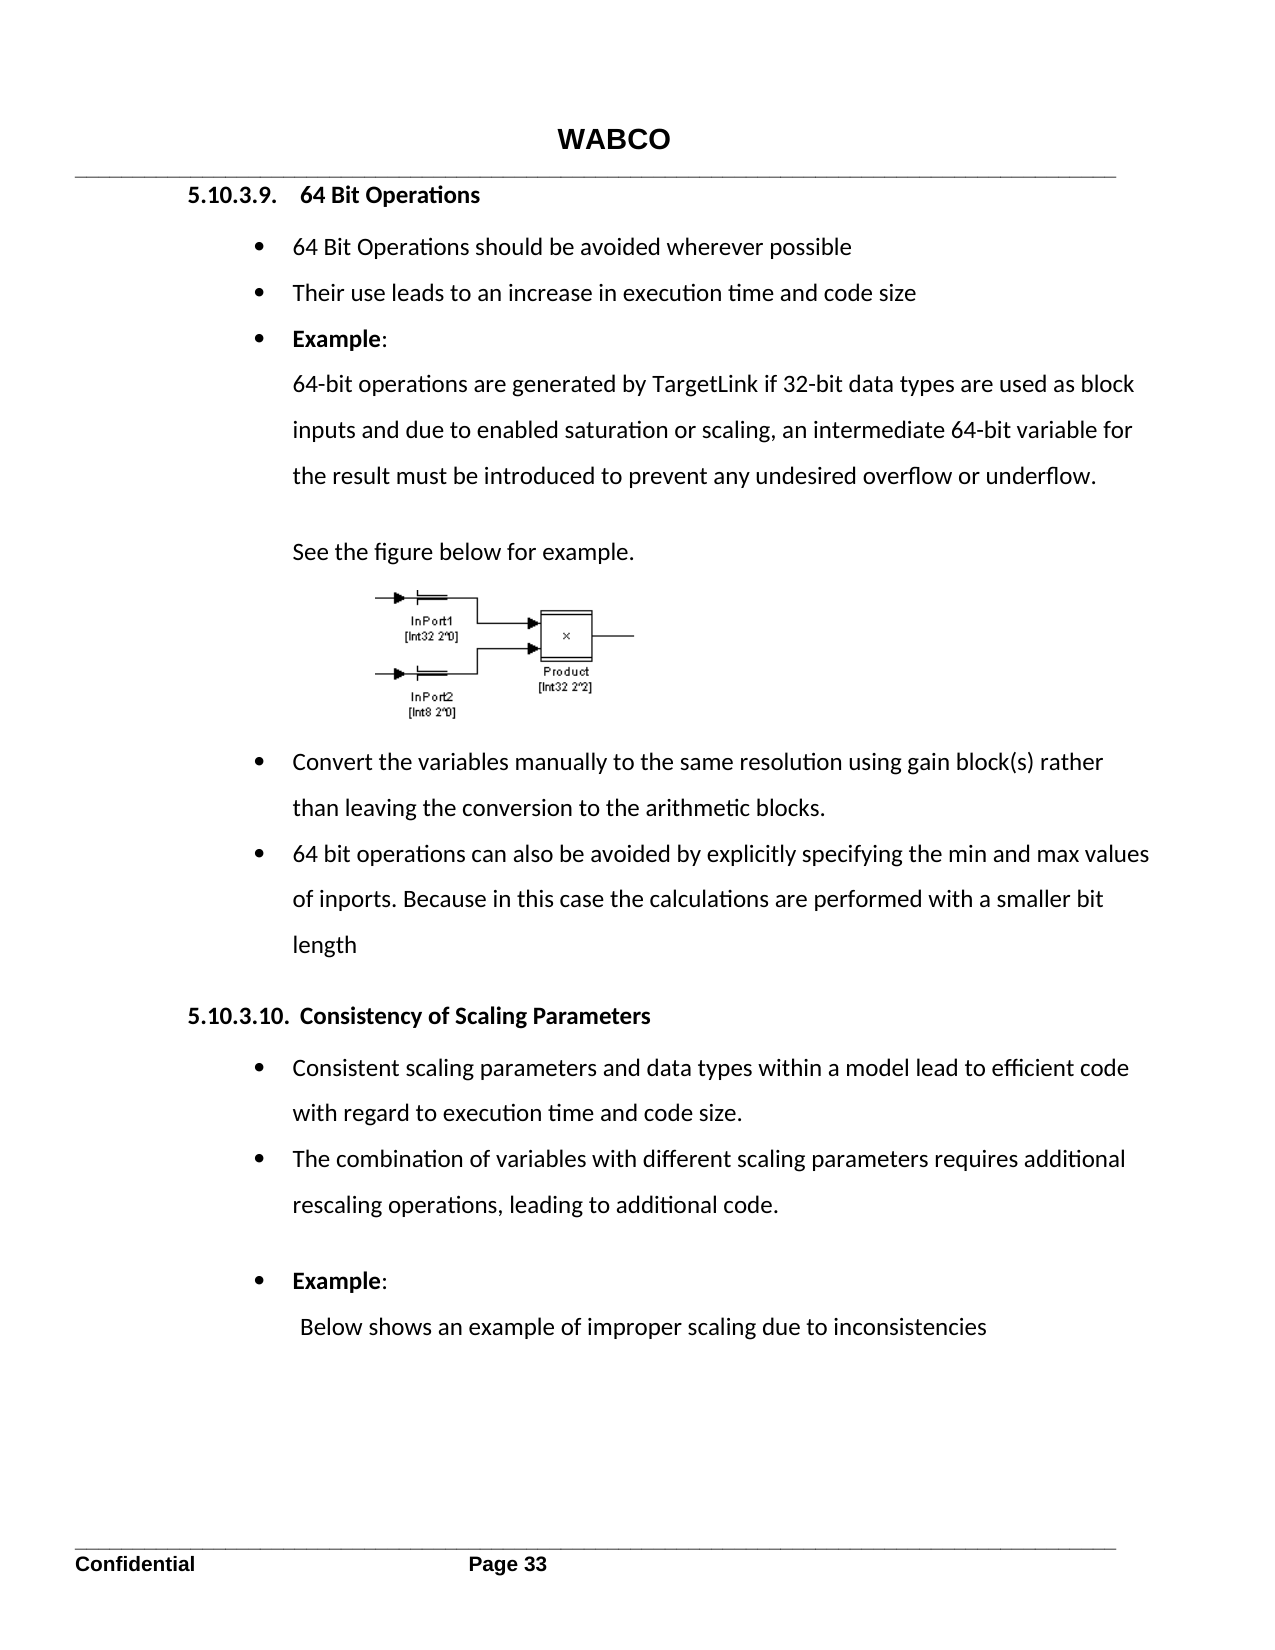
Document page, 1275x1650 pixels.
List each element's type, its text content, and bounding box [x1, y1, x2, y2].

list Their use leads to an increase in execution time and code size [255, 277, 1153, 307]
text Below shows an example of improper scaling due to inconsistencies [225, 1311, 1153, 1377]
list 64-bit operations are generated by TargetLink if 32-bit data types are used as block inputs and due to enabled saturation or scaling, an intermediate 64-bit variable for the result must be introduced to prevent any undesired overflow or underflow. [292, 368, 1153, 490]
list Example: [255, 323, 1153, 353]
list Consistent scaling parameters and data types within a model lead to efficient code with regard to execution time and code size. [255, 1052, 1153, 1128]
text See the figure below for example. [292, 506, 1153, 591]
list Convert the variables manually to the same resolution using gain block(s) rather than leaving the conversion to the arithmetic blocks. [255, 746, 1153, 822]
list 64 bit operations can also be avoided by explicitly specifying the min and max values of inports. Because in this case the calculations are performed with a smaller bit length [255, 838, 1153, 960]
list The combination of variables with different scaling parameters requires additional rescaling operations, leading to additional code. [255, 1143, 1153, 1219]
subtitle Consistency of Scaling Parameters [187, 1000, 1153, 1030]
list 64 Bit Operations should be avoided wherever possible [255, 231, 1153, 262]
list Example: [255, 1265, 1153, 1296]
subtitle 64 Bit Operations [187, 179, 1153, 210]
